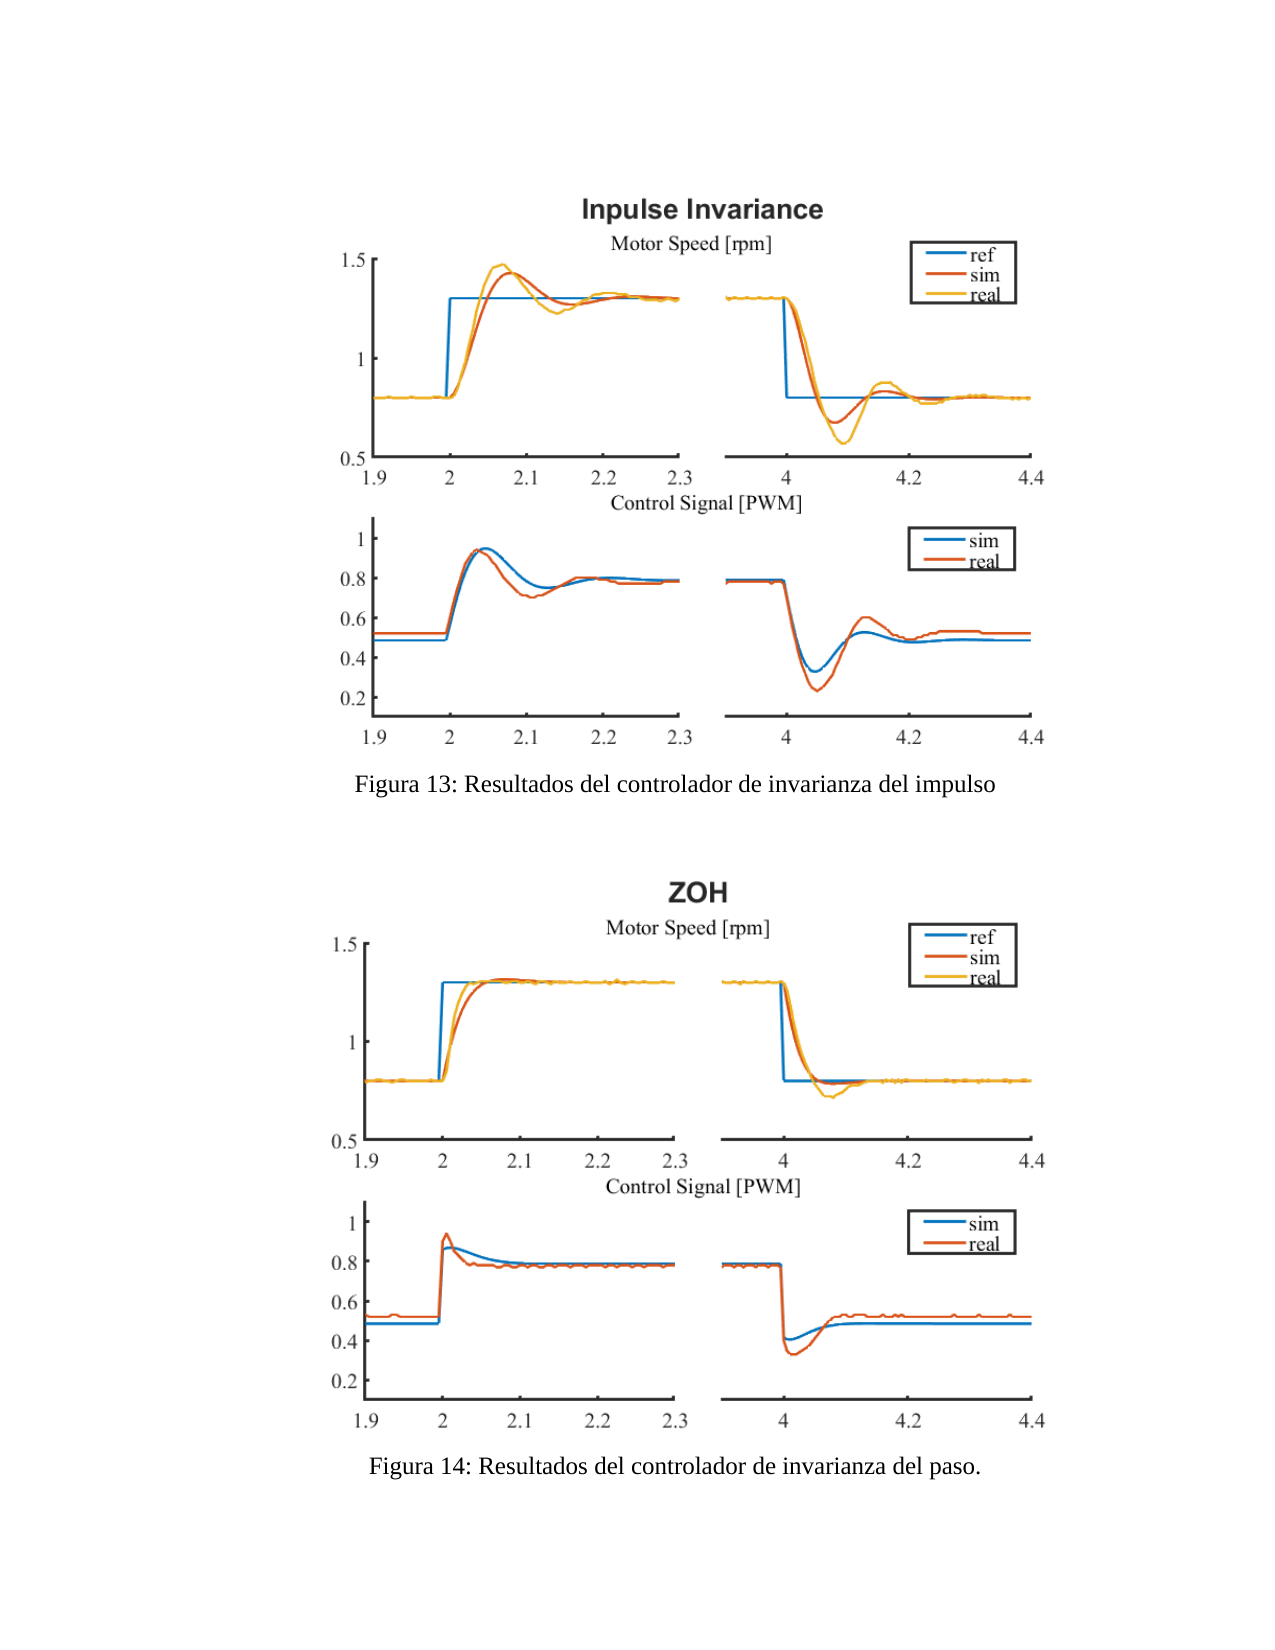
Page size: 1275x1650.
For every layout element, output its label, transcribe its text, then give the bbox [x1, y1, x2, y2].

list Figura 14: Resultados del controlador de invarianza del paso. [225, 1451, 1125, 1480]
picture [262, 862, 1088, 1450]
list Figura 13: Resultados del controlador de invarianza del impulso [225, 769, 1125, 798]
picture [270, 181, 1080, 767]
